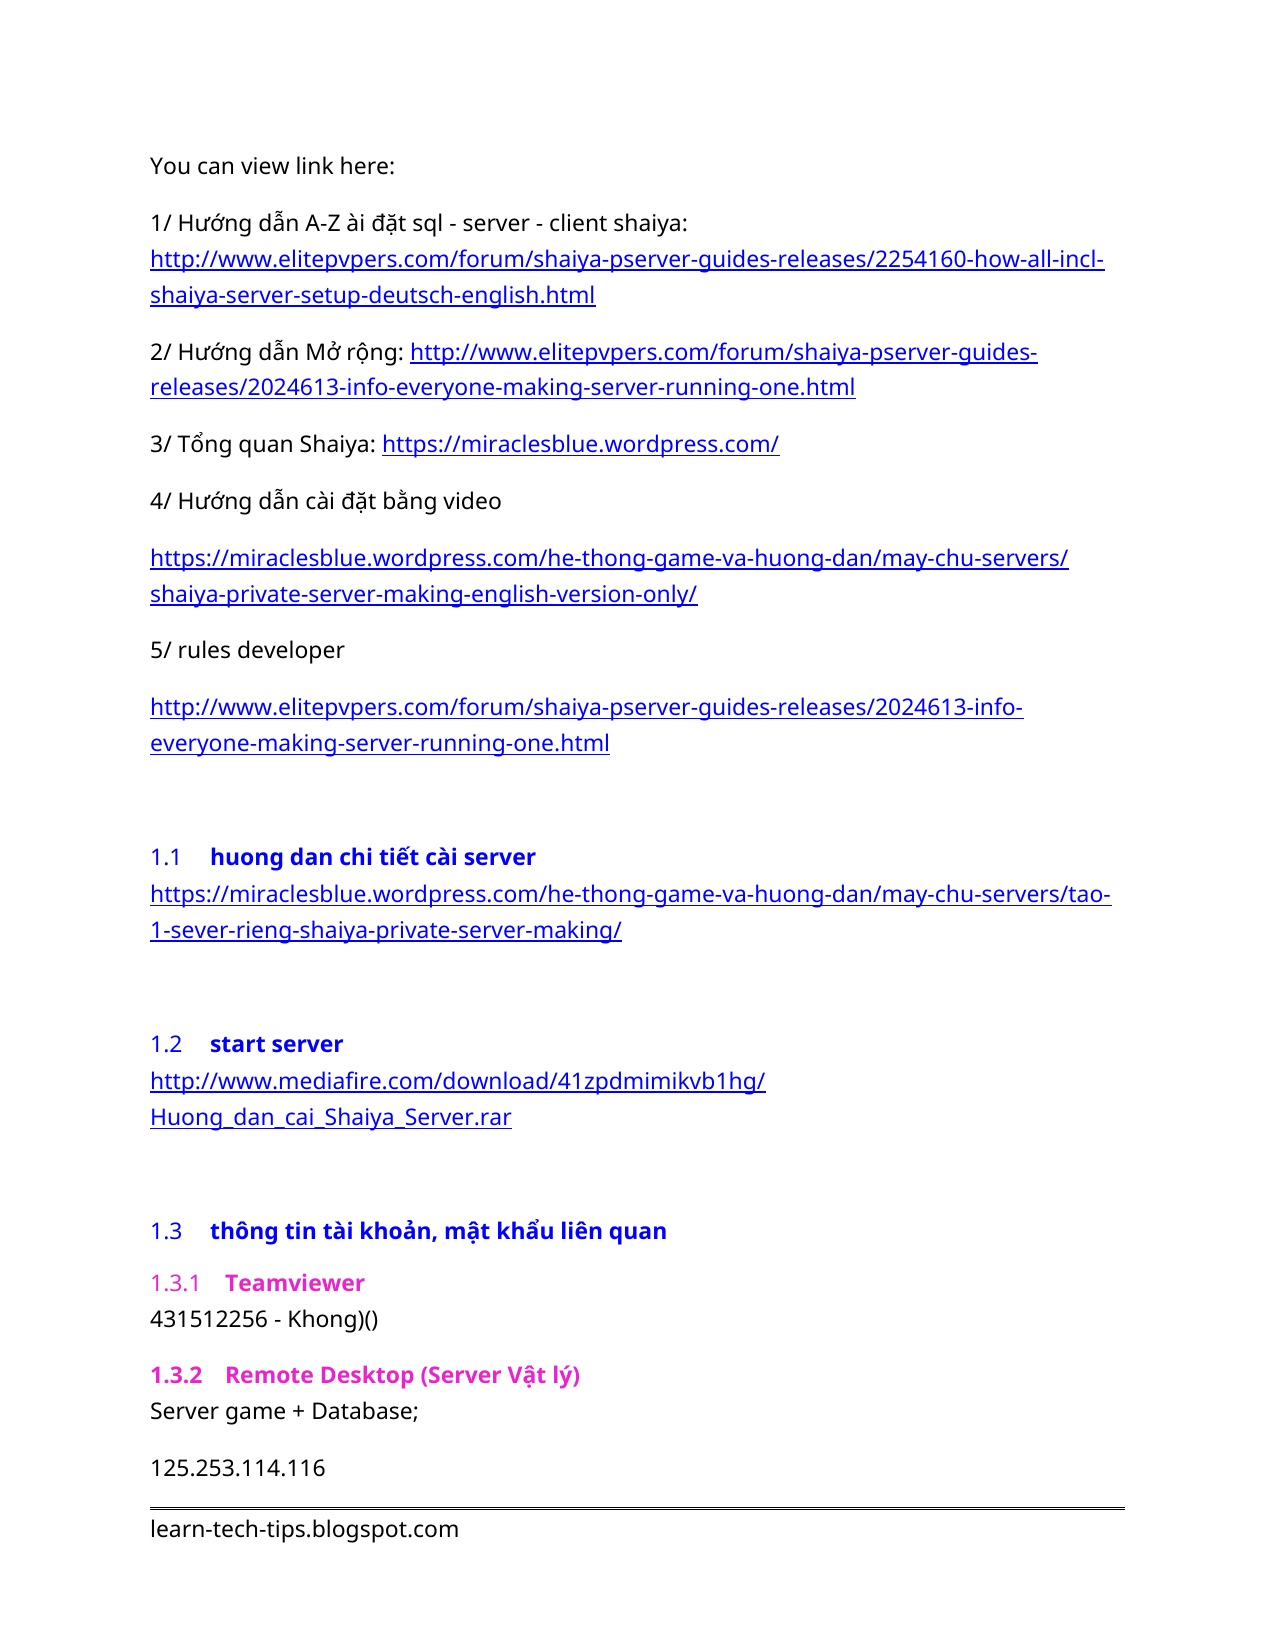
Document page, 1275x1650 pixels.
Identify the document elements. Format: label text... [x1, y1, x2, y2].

subtitle thông tin tài khoản, mật khẩu liên quan [150, 1214, 1125, 1246]
text https://miraclesblue.wordpress.com/he-thong-game-va-huong-dan/may-chu-servers/tao-1-sever-rieng-shaiya-private-server-making/ [150, 878, 1125, 945]
text http://www.elitepvpers.com/forum/shaiya-pserver-guides-releases/2024613-info-everyone-making-server-running-one.html [150, 691, 1125, 758]
text 431512256 - Khong)() [150, 1303, 1125, 1334]
text 1/ Hướng dẫn A-Z ài đặt sql - server - client shaiya: http://www.elitepvpers.com/forum/shaiya-pserver-guides-releases/2254160-how-all-incl-shaiya-server-setup-deutsch-english.html [150, 207, 1125, 310]
text 3/ Tổng quan Shaiya: https://miraclesblue.wordpress.com/ [150, 428, 1125, 459]
text 2/ Hướng dẫn Mở rộng: http://www.elitepvpers.com/forum/shaiya-pserver-guides-releases/2024613-info-everyone-making-server-running-one.html [150, 335, 1125, 403]
subtitle Remote Desktop (Server Vật lý) [150, 1359, 1125, 1391]
text Server game + Database; [150, 1395, 1125, 1427]
text 5/ rules developer [150, 634, 1125, 666]
text 125.253.114.116 [150, 1452, 1125, 1483]
subtitle Teamviewer [150, 1267, 1125, 1298]
text You can view link here: [150, 150, 1125, 181]
subtitle start server [150, 1028, 1125, 1059]
subtitle huong dan chi tiết cài server [150, 841, 1125, 872]
text 4/ Hướng dẫn cài đặt bằng video [150, 485, 1125, 516]
text http://www.mediafire.com/download/41zpdmimikvb1hg/Huong_dan_cai_Shaiya_Server.rar [150, 1065, 1125, 1132]
text https://miraclesblue.wordpress.com/he-thong-game-va-huong-dan/may-chu-servers/shaiya-private-server-making-english-version-only/ [150, 542, 1125, 609]
